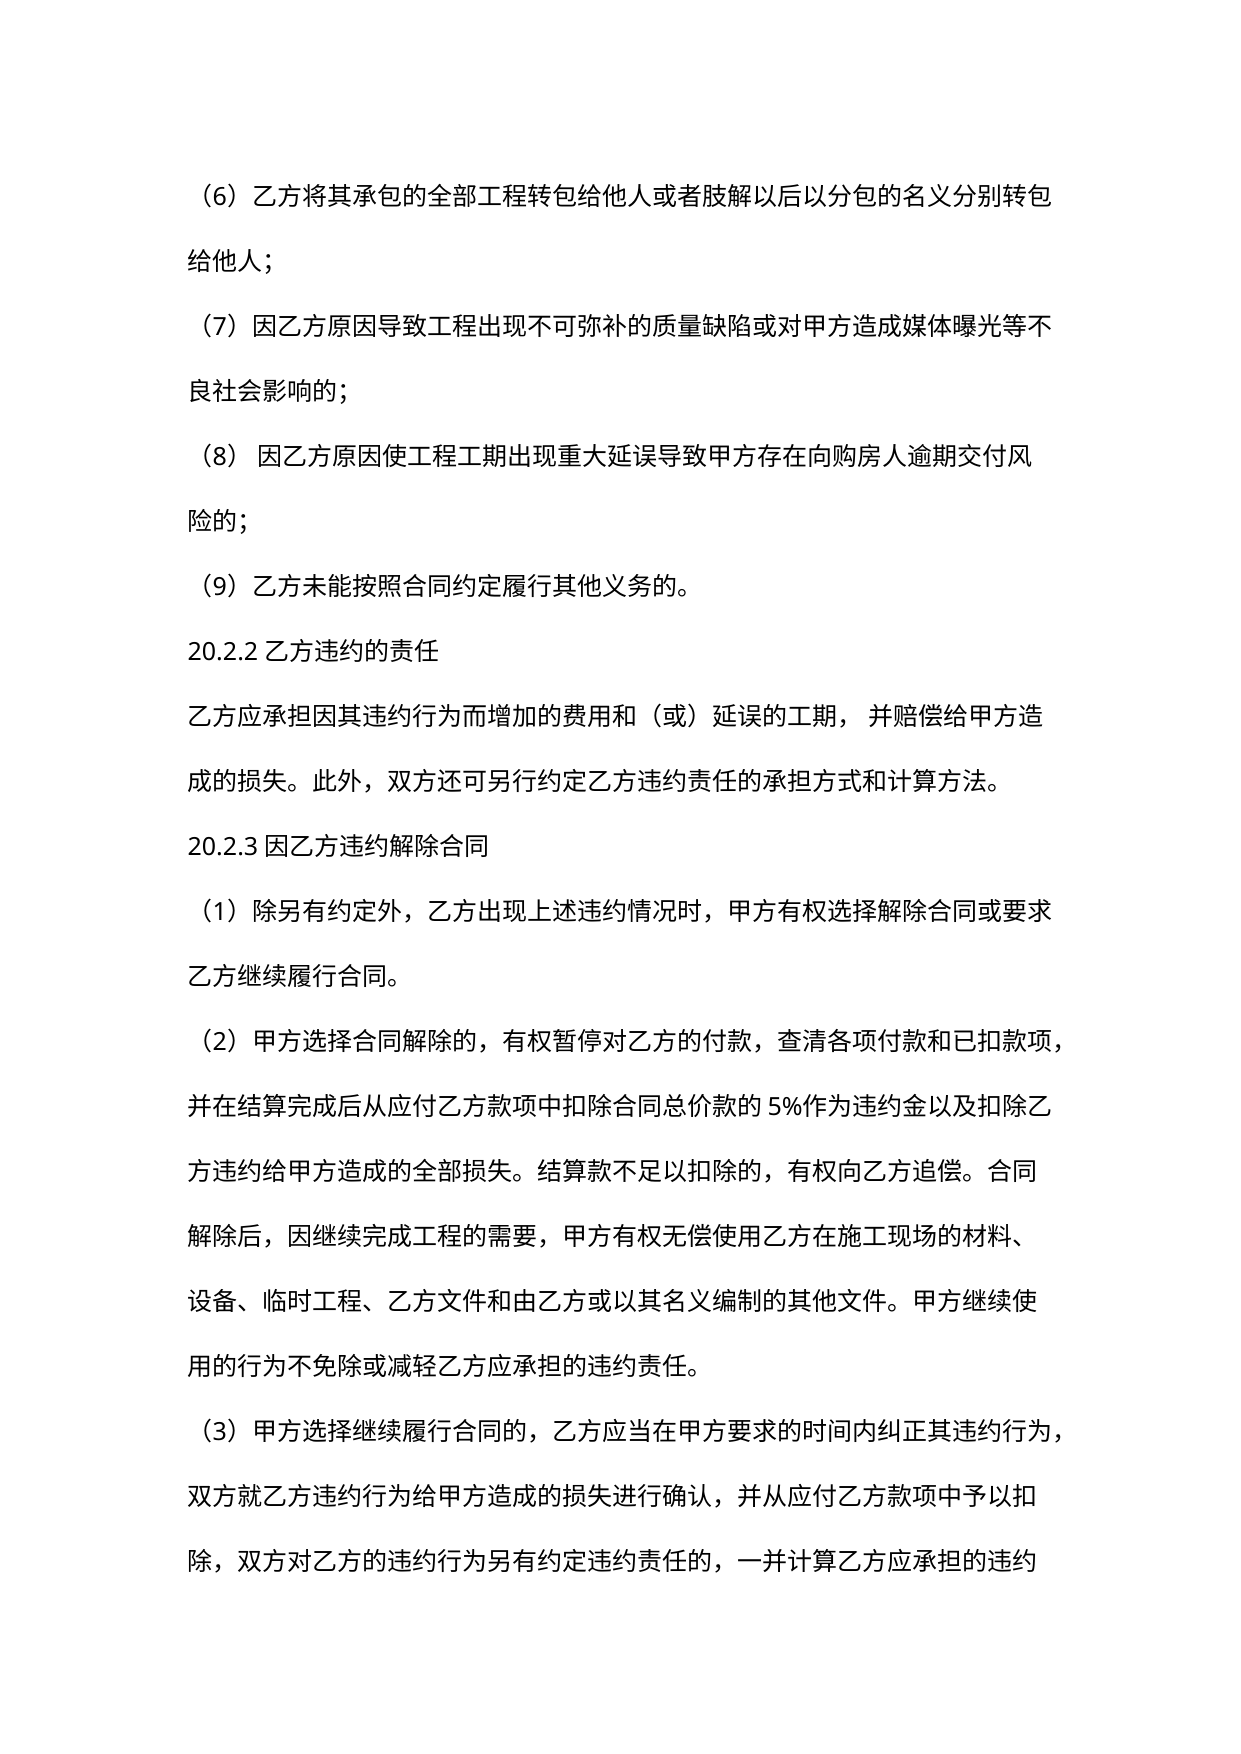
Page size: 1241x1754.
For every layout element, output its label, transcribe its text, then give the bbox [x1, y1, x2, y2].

text 20.2.2 乙方违约的责任 [187, 617, 1053, 682]
text （8） 因乙方原因使工程工期出现重大延误导致甲方存在向购房人逾期交付风险的； [187, 422, 1053, 552]
text 20.2.3 因乙方违约解除合同 [187, 812, 1053, 877]
text 乙方应承担因其违约行为而增加的费用和（或）延误的工期， 并赔偿给甲方造成的损失。此外，双方还可另行约定乙方违约责任的承担方式和计算方法。 [187, 682, 1053, 812]
text （7）因乙方原因导致工程出现不可弥补的质量缺陷或对甲方造成媒体曝光等不良社会影响的； [187, 292, 1053, 422]
text （2）甲方选择合同解除的，有权暂停对乙方的付款，查清各项付款和已扣款项，并在结算完成后从应付乙方款项中扣除合同总价款的5%作为违约金以及扣除乙方违约给甲方造成的全部损失。结算款不足以扣除的，有权向乙方追偿。合同解除后，因继续完成工程的需要，甲方有权无偿使用乙方在施工现场的材料、设备、临时工程、乙方文件和由乙方或以其名义编制的其他文件。甲方继续使用的行为不免除或减轻乙方应承担的违约责任。 [187, 1007, 1053, 1397]
text （1）除另有约定外，乙方出现上述违约情况时，甲方有权选择解除合同或要求乙方继续履行合同。 [187, 877, 1053, 1007]
text （9）乙方未能按照合同约定履行其他义务的。 [187, 552, 1053, 617]
text （6）乙方将其承包的全部工程转包给他人或者肢解以后以分包的名义分别转包给他人； [187, 162, 1053, 292]
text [187, 1397, 1053, 1592]
